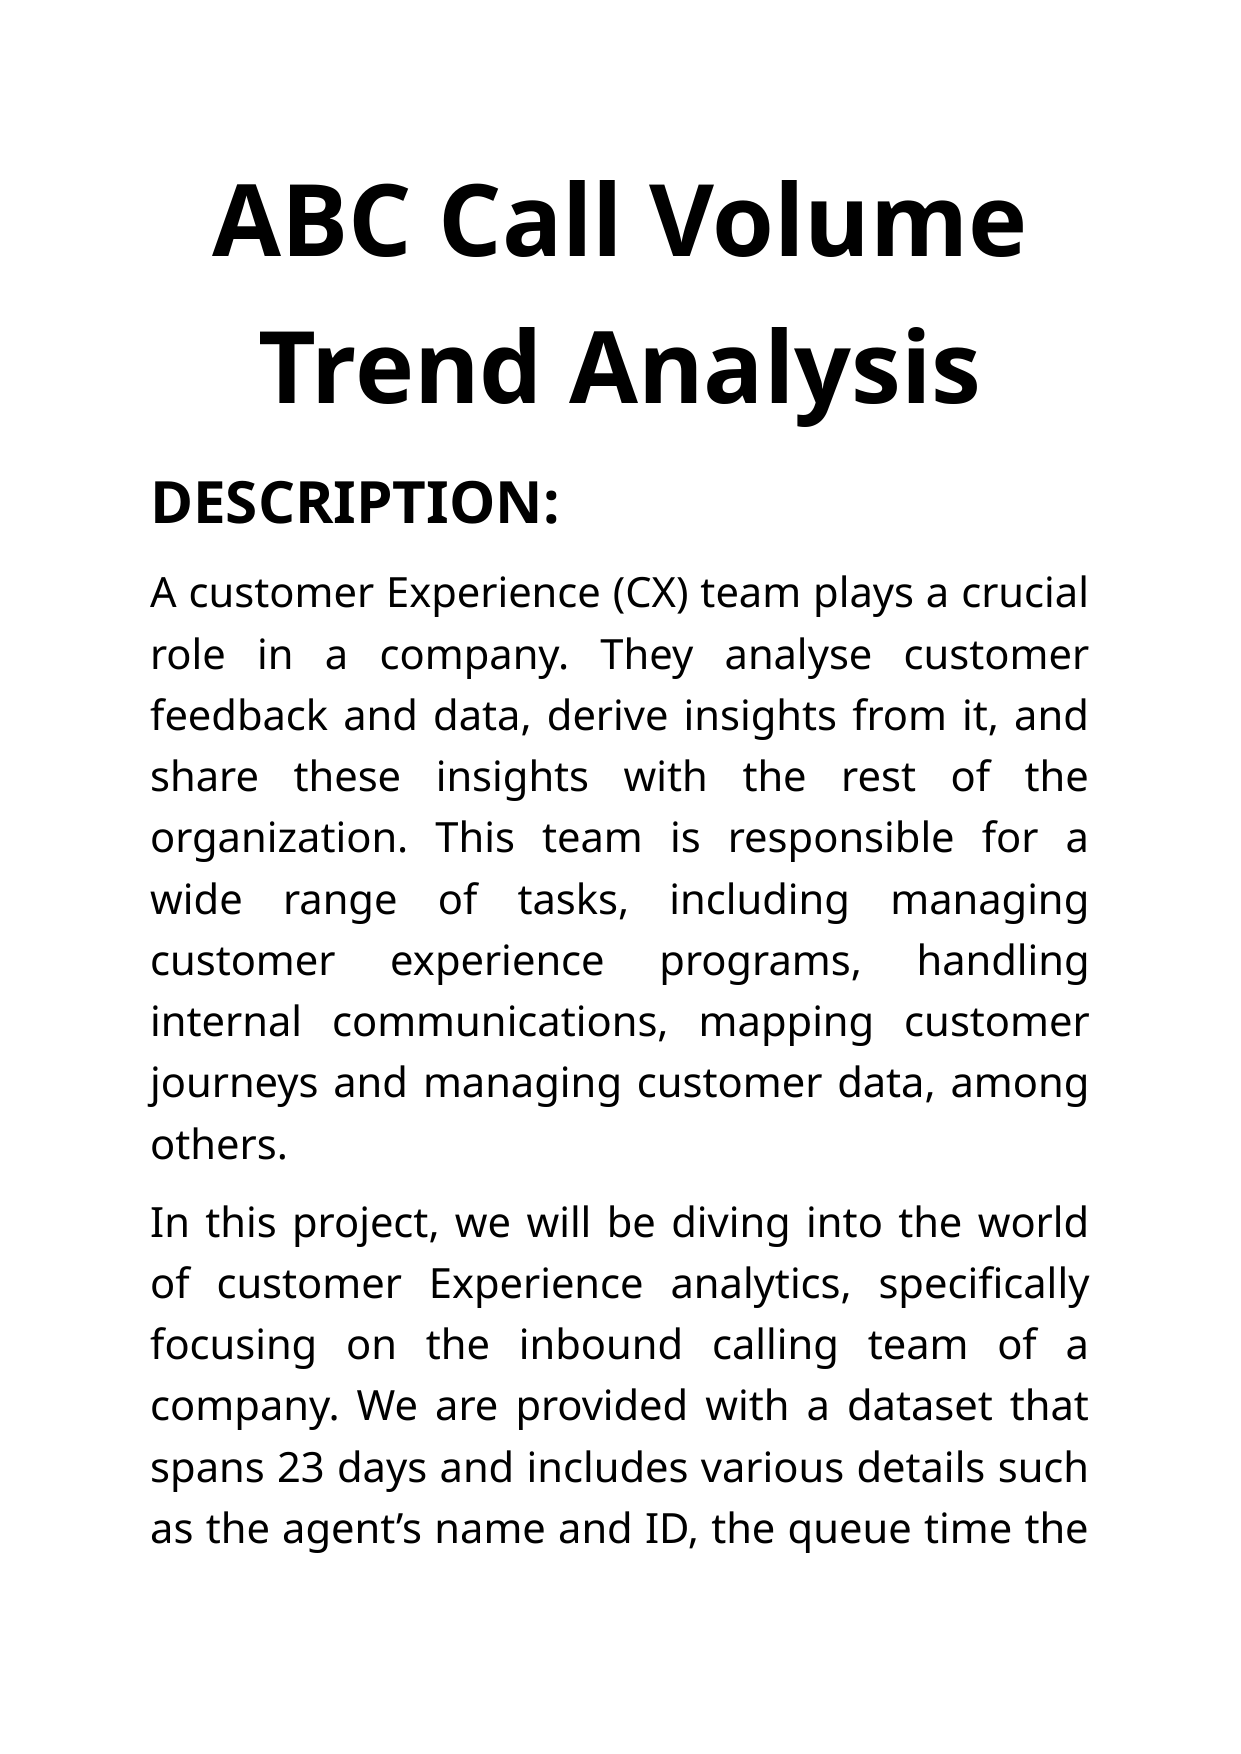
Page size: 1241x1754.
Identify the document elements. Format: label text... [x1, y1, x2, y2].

text ABC Call Volume Trend Analysis [150, 150, 1090, 433]
text DESCRIPTION: [150, 461, 1090, 540]
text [150, 1192, 1090, 1556]
text A customer Experience (CX) team plays a crucial role in a company. They analyse customer feedback and data, derive insights from it, and share these insights with the rest of the organization. This team is responsible for a wide range of tasks, including managing customer experience programs, handling internal communications, mapping customer journeys and managing customer data, among others. [150, 563, 1090, 1171]
